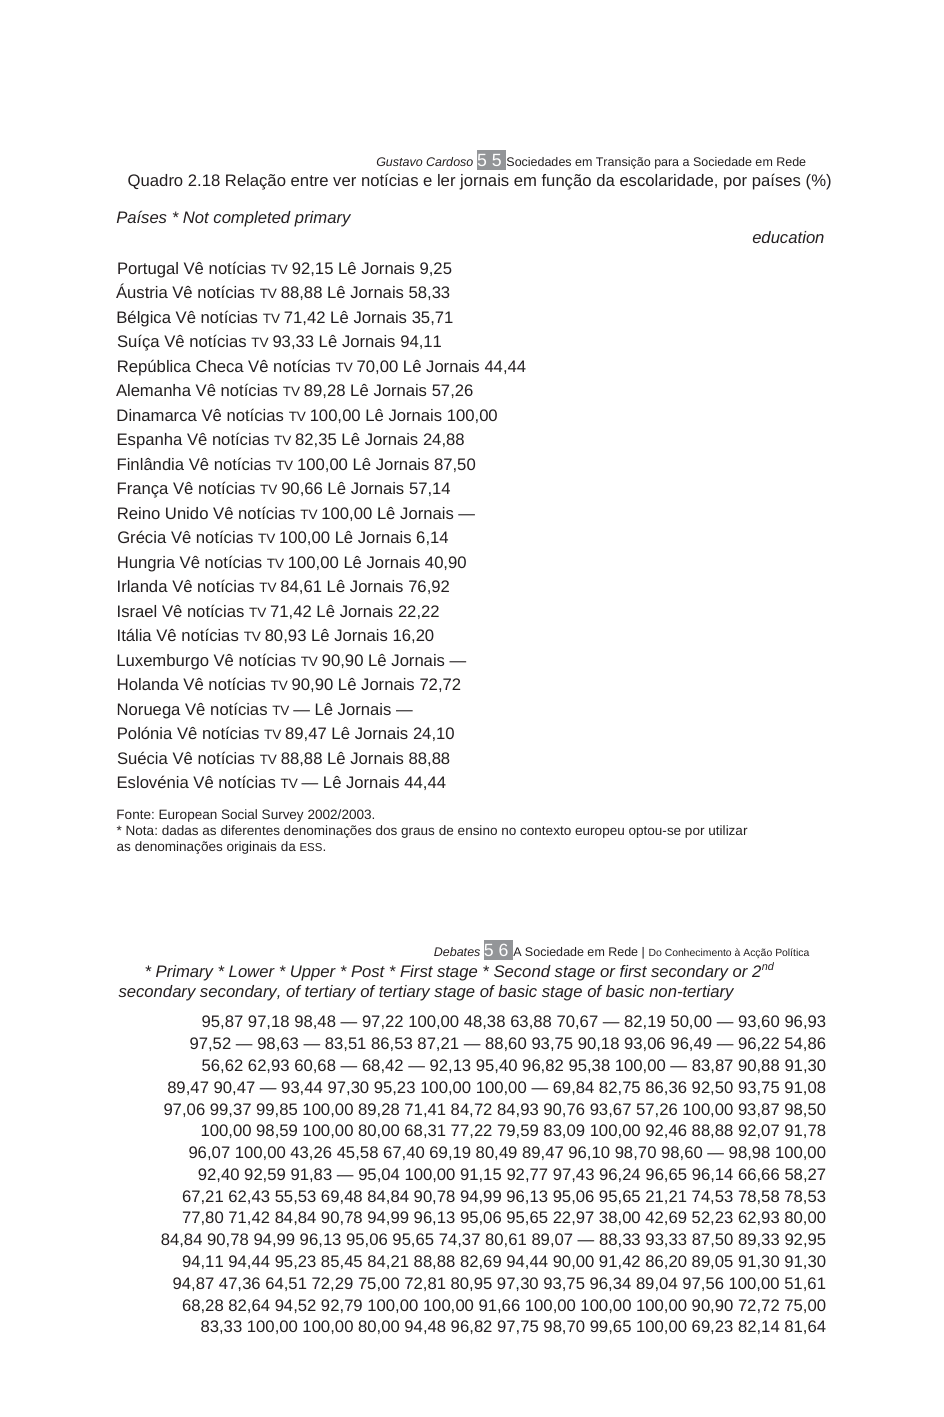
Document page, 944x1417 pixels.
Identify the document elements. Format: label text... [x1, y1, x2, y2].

text Fonte: European Social Survey 2002/2003. [116, 807, 870, 822]
text Espanha Vê notícias TV 82,35 Lê Jornais 24,88 [116, 430, 824, 449]
text * Primary * Lower * Upper * Post * First stage * Second stage or first secondary or 2nd secondary secondary, of tertiary of tertiary stage of basic stage of basic non-tertiary [118, 960, 826, 1001]
text Bélgica Vê notícias TV 71,42 Lê Jornais 35,71 [116, 308, 824, 327]
text Israel Vê notícias TV 71,42 Lê Jornais 22,22 [116, 602, 824, 621]
text Dinamarca Vê notícias TV 100,00 Lê Jornais 100,00 [116, 406, 824, 425]
text Holanda Vê notícias TV 90,90 Lê Jornais 72,72 [117, 675, 824, 694]
text Gustavo Cardoso 5 5 Sociedades em Transição para a Sociedade em Rede [506, 150, 806, 170]
text Suíça Vê notícias TV 93,33 Lê Jornais 94,11 [117, 332, 824, 351]
text Grécia Vê notícias TV 100,00 Lê Jornais 6,14 [117, 528, 824, 547]
text Alemanha Vê notícias TV 89,28 Lê Jornais 57,26 [116, 381, 825, 400]
text República Checa Vê notícias TV 70,00 Lê Jornais 44,44 [117, 357, 824, 376]
text Reino Unido Vê notícias TV 100,00 Lê Jornais — [117, 504, 825, 523]
text Quadro 2.18 Relação entre ver notícias e ler jornais em função da escolaridade, por países (%) [20, 170, 832, 189]
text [159, 1012, 826, 1336]
text França Vê notícias TV 90,66 Lê Jornais 57,14 [116, 479, 825, 498]
text Luxemburgo Vê notícias TV 90,90 Lê Jornais — [116, 651, 825, 670]
text Noruega Vê notícias TV — Lê Jornais — [116, 699, 825, 719]
text Gustavo Cardoso 5 5 Sociedades em Transição para a Sociedade em Rede [20, 150, 477, 170]
text Itália Vê notícias TV 80,93 Lê Jornais 16,20 [116, 626, 824, 645]
text Debates 5 6 A Sociedade em Rede | Do Conhecimento à Acção Política [20, 939, 809, 960]
text Países * Not completed primary [116, 208, 826, 227]
text Portugal Vê notícias TV 92,15 Lê Jornais 9,25 [117, 259, 824, 278]
text Eslovénia Vê notícias TV — Lê Jornais 44,44 [116, 773, 825, 792]
text Polónia Vê notícias TV 89,47 Lê Jornais 24,10 [117, 724, 824, 743]
text Irlanda Vê notícias TV 84,61 Lê Jornais 76,92 [116, 577, 824, 596]
text Áustria Vê notícias TV 88,88 Lê Jornais 58,33 [116, 283, 824, 302]
text * Nota: dadas as diferentes denominações dos graus de ensino no contexto europeu optou-se por utilizar as denominações originais da ESS. [116, 823, 758, 854]
text education [20, 228, 824, 247]
text Hungria Vê notícias TV 100,00 Lê Jornais 40,90 [117, 553, 824, 572]
text Finlândia Vê notícias TV 100,00 Lê Jornais 87,50 [116, 455, 824, 474]
text Suécia Vê notícias TV 88,88 Lê Jornais 88,88 [117, 748, 824, 768]
